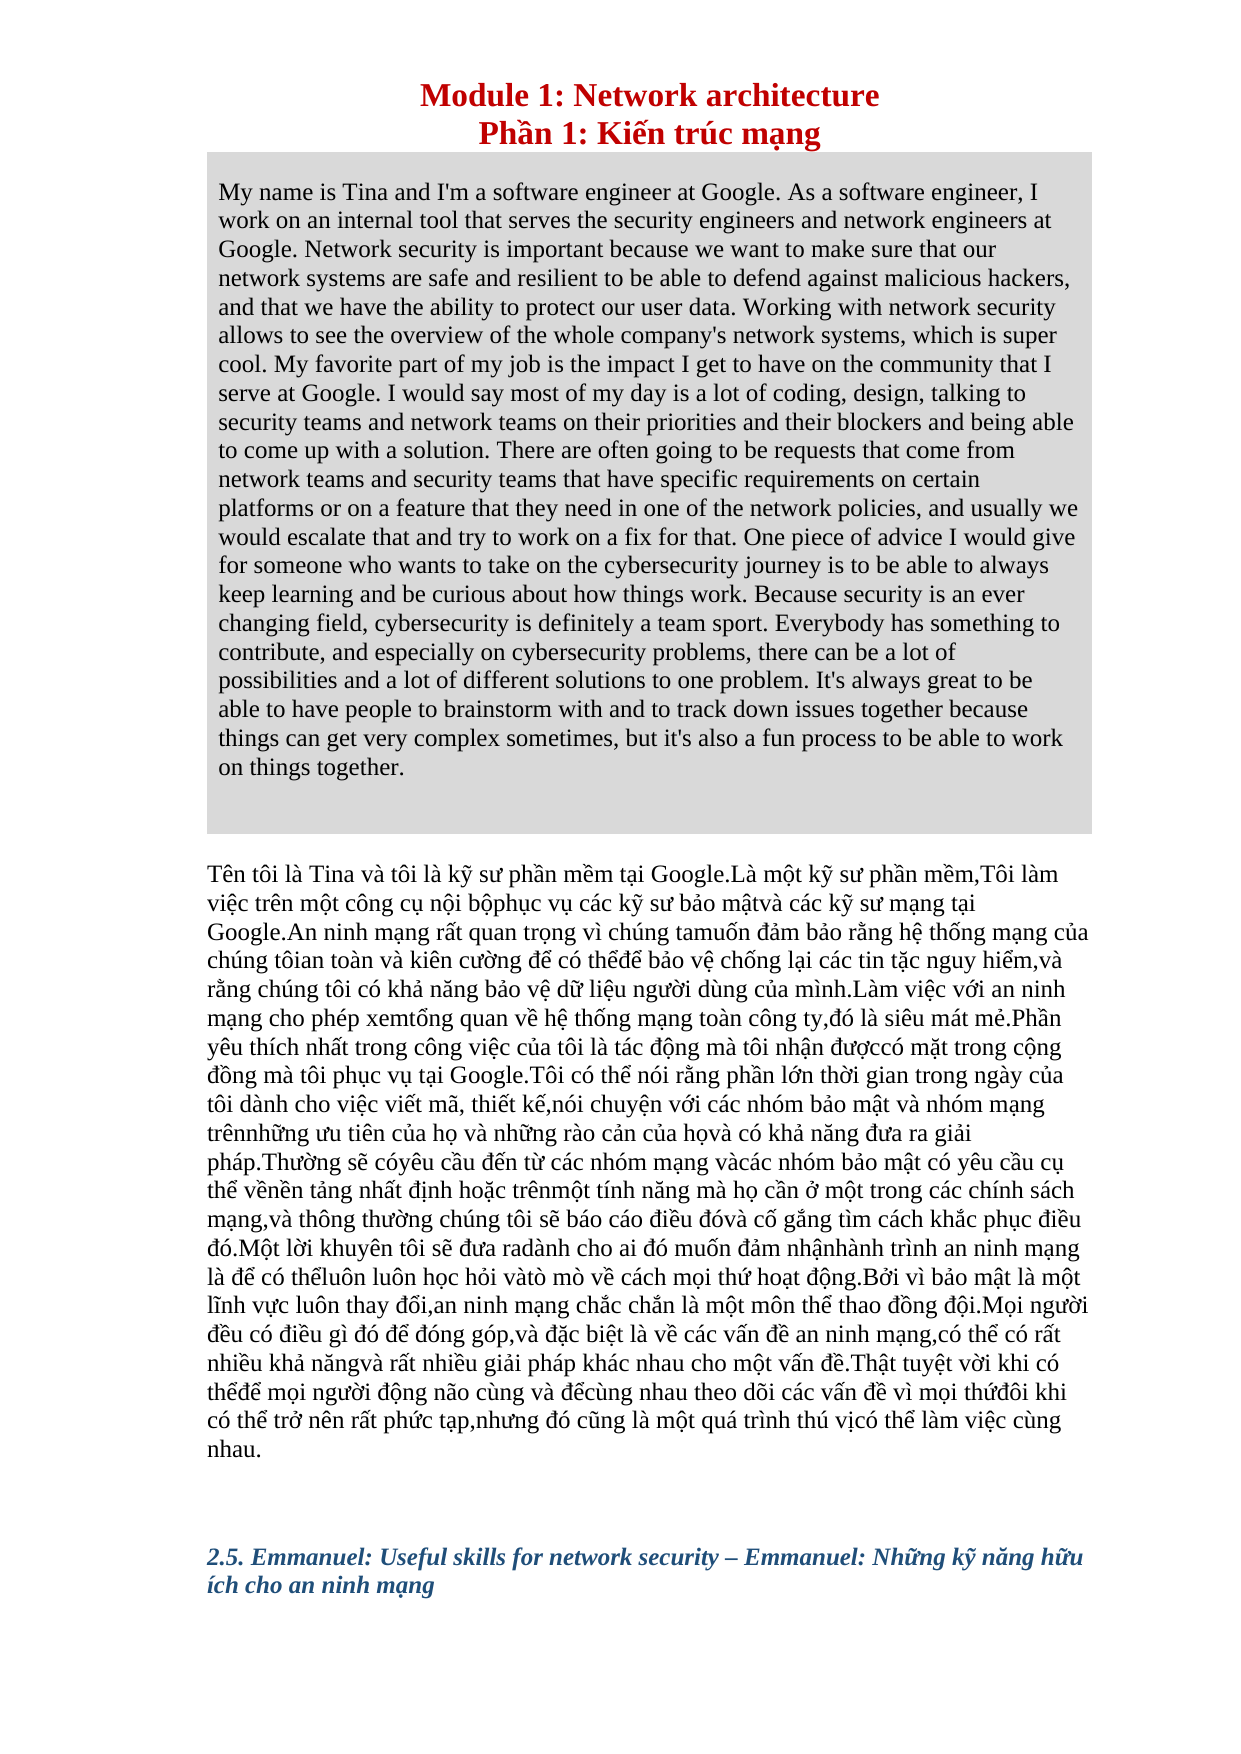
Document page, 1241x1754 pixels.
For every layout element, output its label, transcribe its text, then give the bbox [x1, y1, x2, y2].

text 2.5. Emmanuel: Useful skills for network security – Emmanuel: Những kỹ năng hữu ích cho an ninh mạng [207, 1542, 1092, 1599]
text Tên tôi là Tina và tôi là kỹ sư phần mềm tại Google.Là một kỹ sư phần mềm,Tôi làm việc trên một công cụ nội bộphục vụ các kỹ sư bảo mậtvà các kỹ sư mạng tại Google.An ninh mạng rất quan trọng vì chúng tamuốn đảm bảo rằng hệ thống mạng của chúng tôian toàn và kiên cường để có thểđể bảo vệ chống lại các tin tặc nguy hiểm,và rằng chúng tôi có khả năng bảo vệ dữ liệu người dùng của mình.Làm việc với an ninh mạng cho phép xemtổng quan về hệ thống mạng toàn công ty,đó là siêu mát mẻ.Phần yêu thích nhất trong công việc của tôi là tác động mà tôi nhận đượccó mặt trong cộng đồng mà tôi phục vụ tại Google.Tôi có thể nói rằng phần lớn thời gian trong ngày của tôi dành cho việc viết mã, thiết kế,nói chuyện với các nhóm bảo mật và nhóm mạng trênnhững ưu tiên của họ và những rào cản của họvà có khả năng đưa ra giải pháp.Thường sẽ cóyêu cầu đến từ các nhóm mạng vàcác nhóm bảo mật có yêu cầu cụ thể vềnền tảng nhất định hoặc trênmột tính năng mà họ cần ở một trong các chính sách mạng,và thông thường chúng tôi sẽ báo cáo điều đóvà cố gắng tìm cách khắc phục điều đó.Một lời khuyên tôi sẽ đưa radành cho ai đó muốn đảm nhậnhành trình an ninh mạng là để có thểluôn luôn học hỏi vàtò mò về cách mọi thứ hoạt động.Bởi vì bảo mật là một lĩnh vực luôn thay đổi,an ninh mạng chắc chắn là một môn thể thao đồng đội.Mọi người đều có điều gì đó để đóng góp,và đặc biệt là về các vấn đề an ninh mạng,có thể có rất nhiều khả năngvà rất nhiều giải pháp khác nhau cho một vấn đề.Thật tuyệt vời khi có thểđể mọi người động não cùng và đểcùng nhau theo dõi các vấn đề vì mọi thứđôi khi có thể trở nên rất phức tạp,nhưng đó cũng là một quá trình thú vịcó thể làm việc cùng nhau. [207, 859, 1092, 1463]
table_header My name is Tina and I'm a software engineer at Google. As a software engineer, I work on an internal tool that serves the security engineers and network engineers at Google. Network security is important because we want to make sure that our network systems are safe and resilient to be able to defend against malicious hackers, and that we have the ability to protect our user data. Working with network security allows to see the overview of the whole company's network systems, which is super cool. My favorite part of my job is the impact I get to have on the community that I serve at Google. I would say most of my day is a lot of coding, design, talking to security teams and network teams on their priorities and their blockers and being able to come up with a solution. There are often going to be requests that come from network teams and security teams that have specific requirements on certain platforms or on a feature that they need in one of the network policies, and usually we would escalate that and try to work on a fix for that. One piece of advice I would give for someone who wants to take on the cybersecurity journey is to be able to always keep learning and be curious about how things work. Because security is an ever changing field, cybersecurity is definitely a team sport. Everybody has something to contribute, and especially on cybersecurity problems, there can be a lot of possibilities and a lot of different solutions to one problem. It's always great to be able to have people to brainstorm with and to track down issues together because things can get very complex sometimes, but it's also a fun process to be able to work on things together. [207, 152, 1092, 834]
